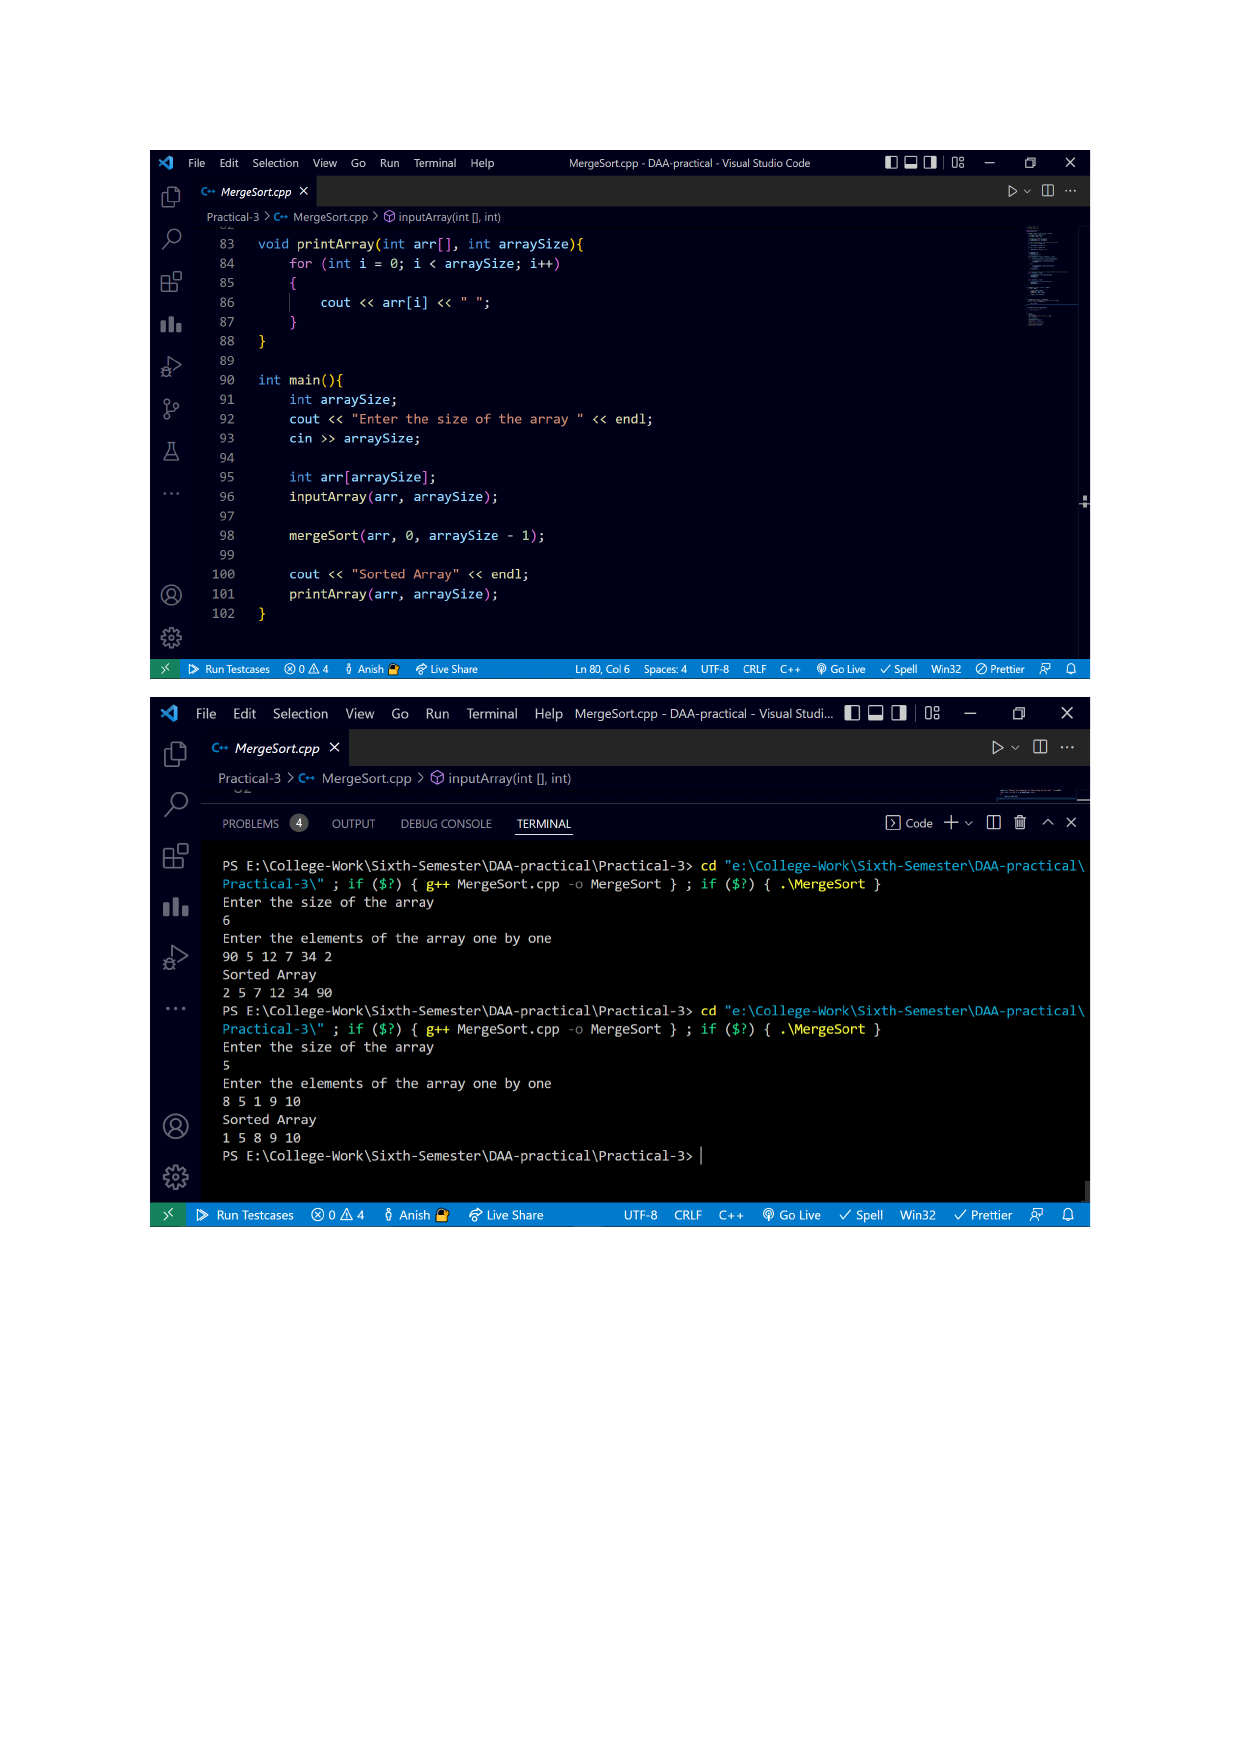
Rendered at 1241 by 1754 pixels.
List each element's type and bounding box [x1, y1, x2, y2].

picture [150, 697, 1091, 1227]
picture [150, 150, 1091, 679]
